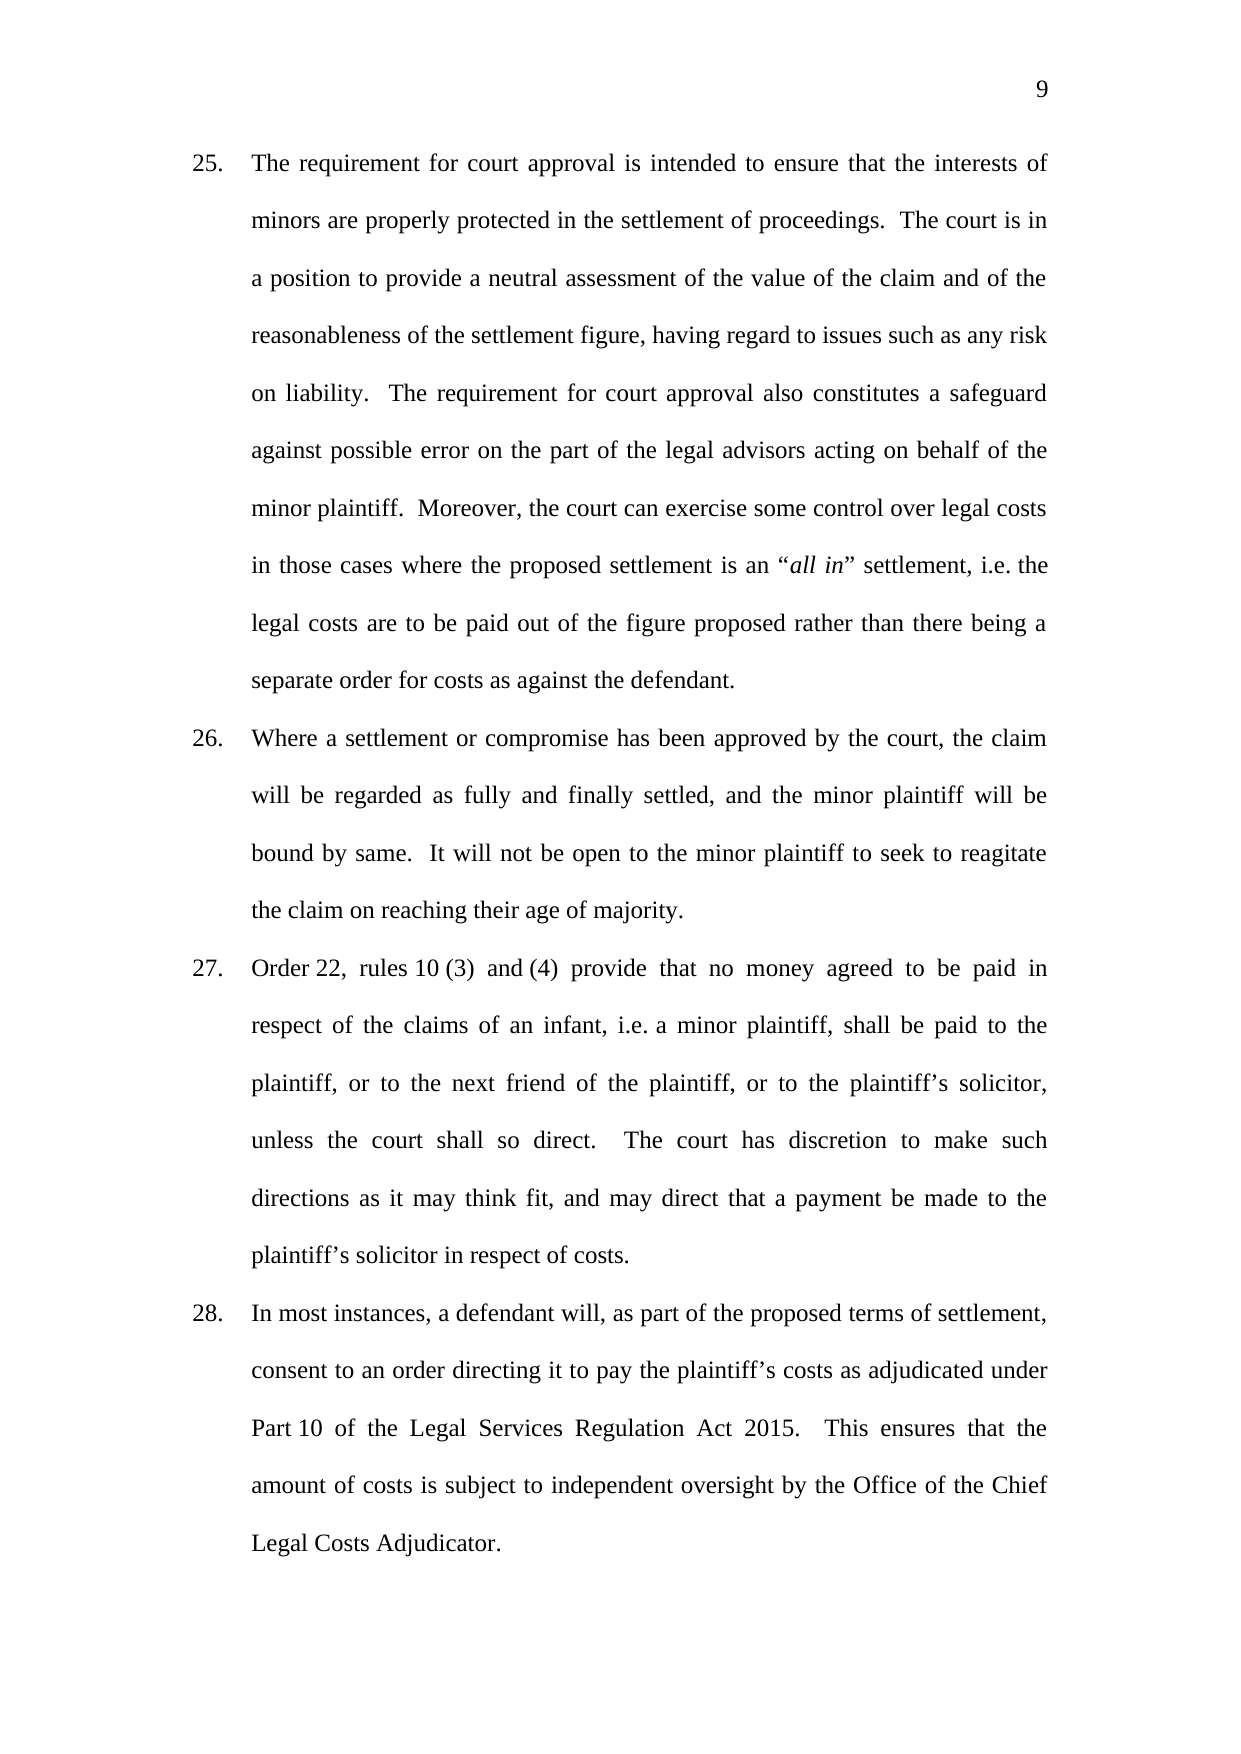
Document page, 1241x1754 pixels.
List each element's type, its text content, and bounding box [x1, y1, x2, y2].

text Order 22, rules 10 (3) and (4) provide that no money agreed to be paid in respect of the claims of an infant, i.e. a minor plaintiff, shall be paid to the plaintiff, or to the next friend of the plaintiff, or to the plaintiff’s solicitor, unless the court shall so direct. The court has discretion to make such directions as it may think fit, and may direct that a payment be made to the plaintiff’s solicitor in respect of costs. [192, 953, 1048, 1269]
text The requirement for court approval is intended to ensure that the interests of minors are properly protected in the settlement of proceedings. The court is in a position to provide a neutral assessment of the value of the claim and of the reasonableness of the settlement figure, having regard to issues such as any risk on liability. The requirement for court approval also constitutes a safeguard against possible error on the part of the legal advisors acting on behalf of the minor plaintiff. Moreover, the court can exercise some control over legal costs in those cases where the proposed settlement is an “all in” settlement, i.e. the legal costs are to be paid out of the figure proposed rather than there being a separate order for costs as against the defendant. [192, 148, 1048, 694]
text Where a settlement or compromise has been approved by the court, the claim will be regarded as fully and finally settled, and the minor plaintiff will be bound by same. It will not be open to the minor plaintiff to seek to reagitate the claim on reaching their age of majority. [192, 723, 1048, 924]
text In most instances, a defendant will, as part of the proposed terms of settlement, consent to an order directing it to pay the plaintiff’s costs as adjudicated under Part 10 of the Legal Services Regulation Act 2015. This ensures that the amount of costs is subject to independent oversight by the Office of the Chief Legal Costs Adjudicator. [192, 1298, 1048, 1556]
